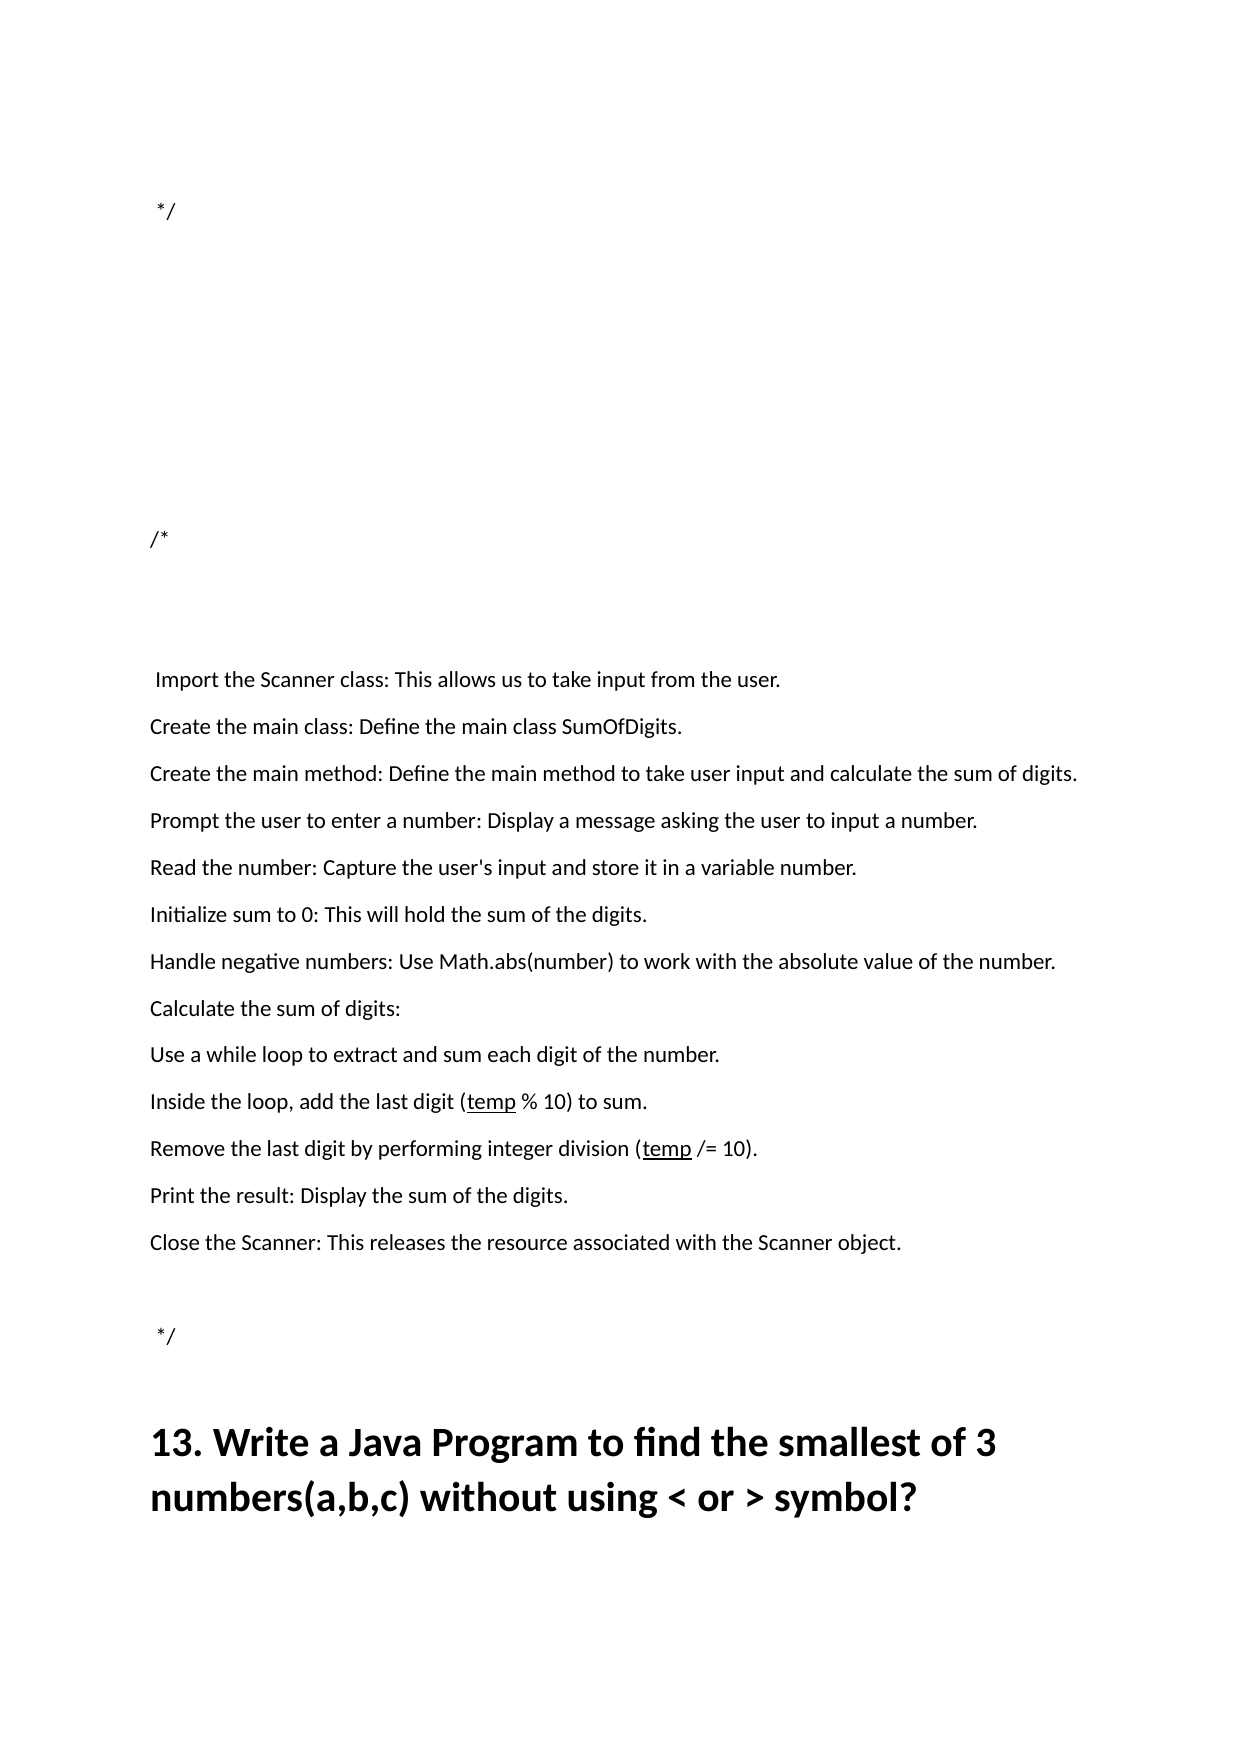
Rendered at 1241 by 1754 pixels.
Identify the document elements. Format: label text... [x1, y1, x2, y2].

text Initialize sum to 0: This will hold the sum of the digits. [150, 900, 1090, 928]
text 13. Write a Java Program to find the smallest of 3 numbers(a,b,c) without using < or > symbol? [150, 1416, 1090, 1521]
text Remove the last digit by performing integer division (temp /= 10). [150, 1134, 1090, 1162]
text Handle negative numbers: Use Math.abs(number) to work with the absolute value of the number. [150, 947, 1090, 975]
text Use a while loop to extract and sum each digit of the number. [150, 1041, 1090, 1069]
text Read the number: Capture the user's input and store it in a variable number. [150, 853, 1090, 881]
text Calculate the sum of digits: [150, 994, 1090, 1022]
text Create the main method: Define the main method to take user input and calculate the sum of digits. [150, 759, 1090, 787]
text Create the main class: Define the main class SumOfDigits. [150, 712, 1090, 741]
text */ [150, 1322, 1090, 1350]
text Import the Scanner class: This allows us to take input from the user. [150, 666, 1090, 694]
text */ [150, 197, 1090, 225]
text /* [150, 525, 1090, 553]
text Print the result: Display the sum of the digits. [150, 1181, 1090, 1209]
text Prompt the user to enter a number: Display a message asking the user to input a number. [150, 806, 1090, 834]
text Close the Scanner: This releases the resource associated with the Scanner object. [150, 1228, 1090, 1256]
text Inside the loop, add the last digit (temp % 10) to sum. [150, 1087, 1090, 1116]
